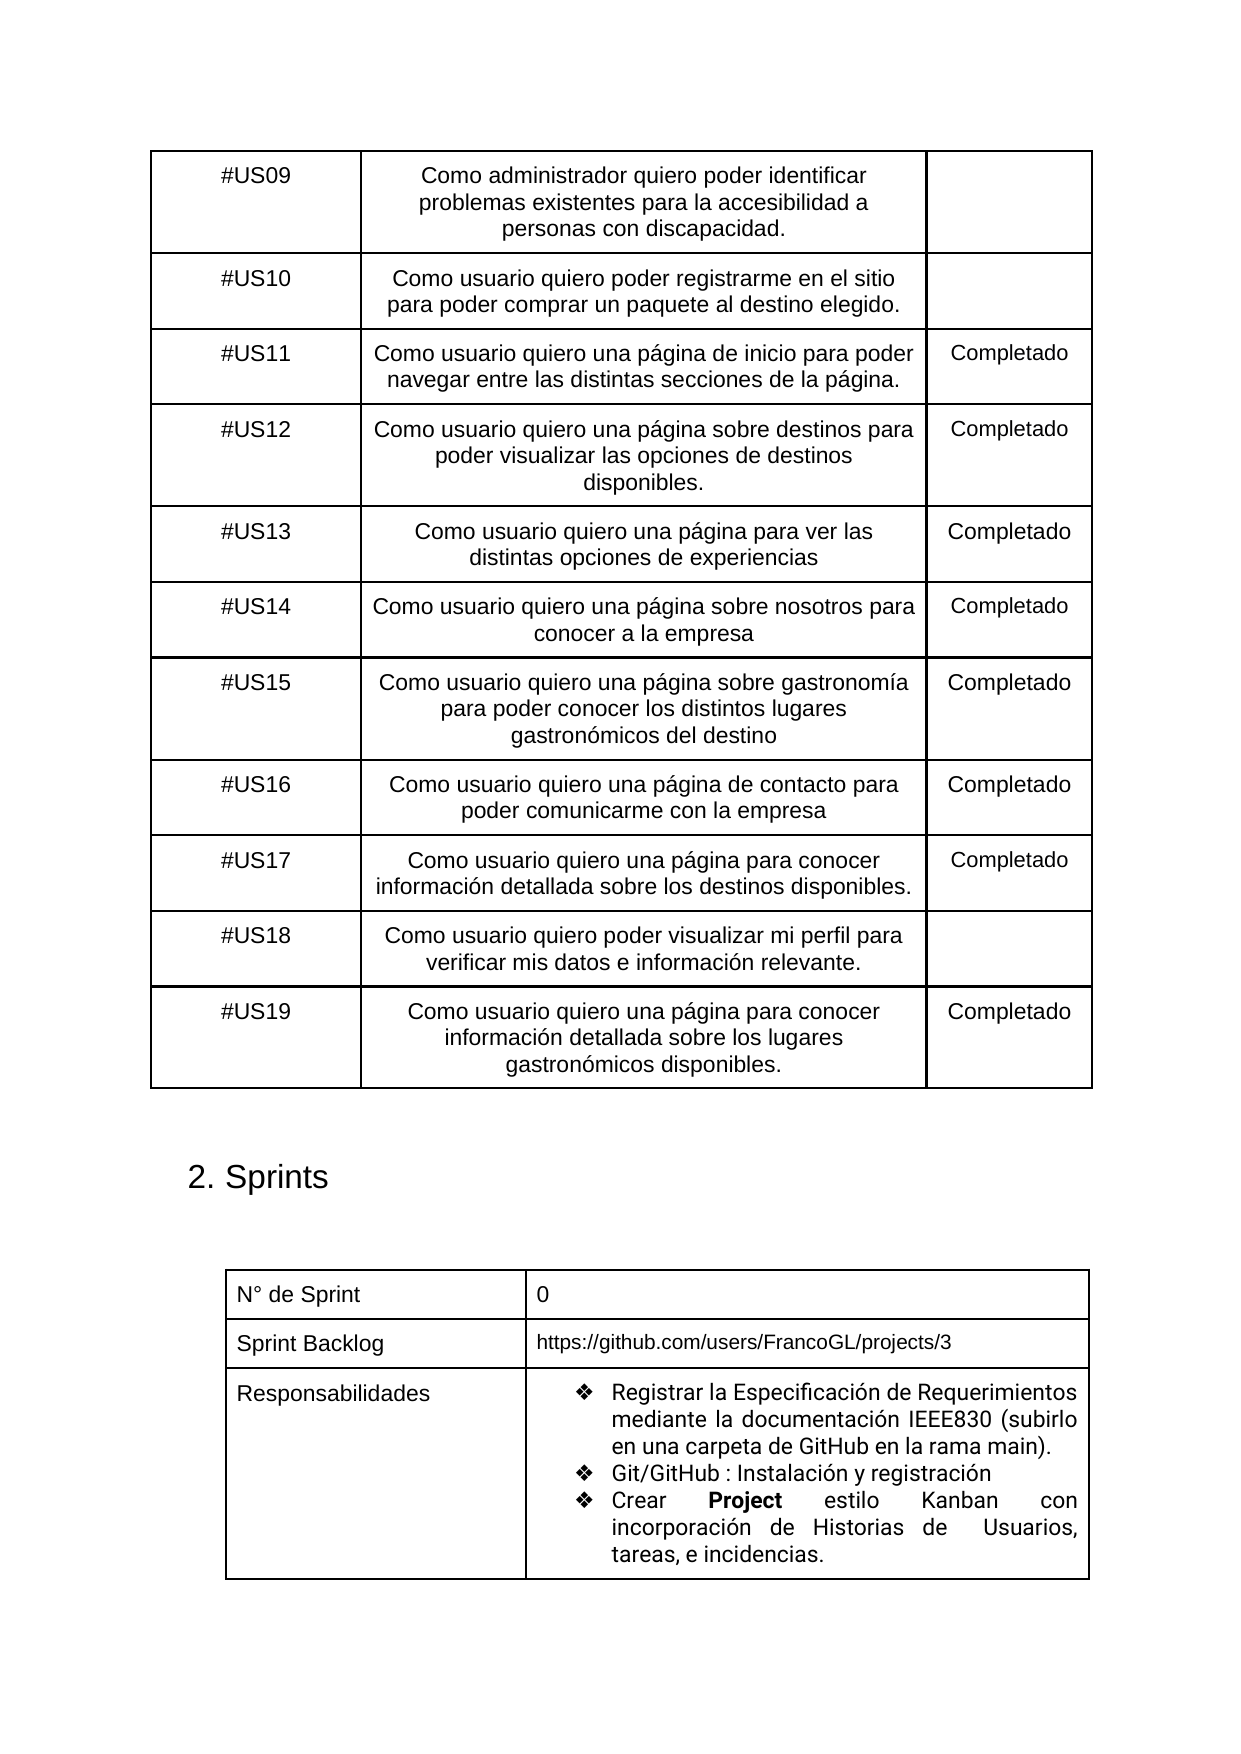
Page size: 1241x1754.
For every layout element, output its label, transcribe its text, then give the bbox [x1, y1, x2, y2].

table_cell #US15 [152, 659, 360, 758]
table_cell Completado [928, 659, 1091, 758]
table_cell Completado [928, 583, 1091, 656]
table_cell #US10 [152, 254, 360, 328]
table_cell Completado [928, 330, 1091, 403]
table_cell #US11 [152, 330, 360, 403]
table_header 0 [527, 1271, 1088, 1318]
table_cell #US17 [152, 836, 360, 910]
table_cell Completado [928, 988, 1091, 1087]
table_cell #US18 [152, 912, 360, 985]
table_cell Completado [928, 405, 1091, 505]
table_cell #US13 [152, 507, 360, 581]
table_cell Responsabilidades [227, 1369, 525, 1578]
table_cell [928, 912, 1091, 985]
table_cell Como usuario quiero una página sobre destinos para poder visualizar las opciones de destinos disponibles. [362, 405, 925, 505]
table_cell [928, 254, 1091, 328]
table_cell #US09 [152, 152, 360, 252]
table_header N° de Sprint [227, 1271, 525, 1318]
table_cell Como usuario quiero una página para conocer información detallada sobre los lugares gastronómicos disponibles. [362, 988, 925, 1087]
table_cell Como usuario quiero una página de contacto para poder comunicarme con la empresa [362, 761, 925, 834]
table_cell Completado [928, 761, 1091, 834]
table_cell Como usuario quiero una página para conocer información detallada sobre los destinos disponibles. [362, 836, 925, 910]
table_cell #US14 [152, 583, 360, 656]
table_cell https://github.com/users/FrancoGL/projects/3 [527, 1320, 1088, 1367]
table_cell Como usuario quiero una página de inicio para poder navegar entre las distintas secciones de la página. [362, 330, 925, 403]
table_cell #US19 [152, 988, 360, 1087]
table_cell Completado [928, 507, 1091, 581]
table_cell Como usuario quiero una página sobre nosotros para conocer a la empresa [362, 583, 925, 656]
table_cell Completado [928, 836, 1091, 910]
subtitle Sprints [187, 1157, 1090, 1196]
table_cell Como usuario quiero una página sobre gastronomía para poder conocer los distintos lugares gastronómicos del destino [362, 659, 925, 758]
table_cell #US12 [152, 405, 360, 505]
table_cell Como usuario quiero poder visualizar mi perfil para verificar mis datos e información relevante. [362, 912, 925, 985]
table_cell Como administrador quiero poder identificar problemas existentes para la accesibilidad a personas con discapacidad. [362, 152, 925, 252]
table_cell #US16 [152, 761, 360, 834]
table_cell Como usuario quiero una página para ver las distintas opciones de experiencias [362, 507, 925, 581]
table_cell [928, 152, 1091, 252]
table_cell Sprint Backlog [227, 1320, 525, 1367]
table_cell Como usuario quiero poder registrarme en el sitio para poder comprar un paquete al destino elegido. [362, 254, 925, 328]
